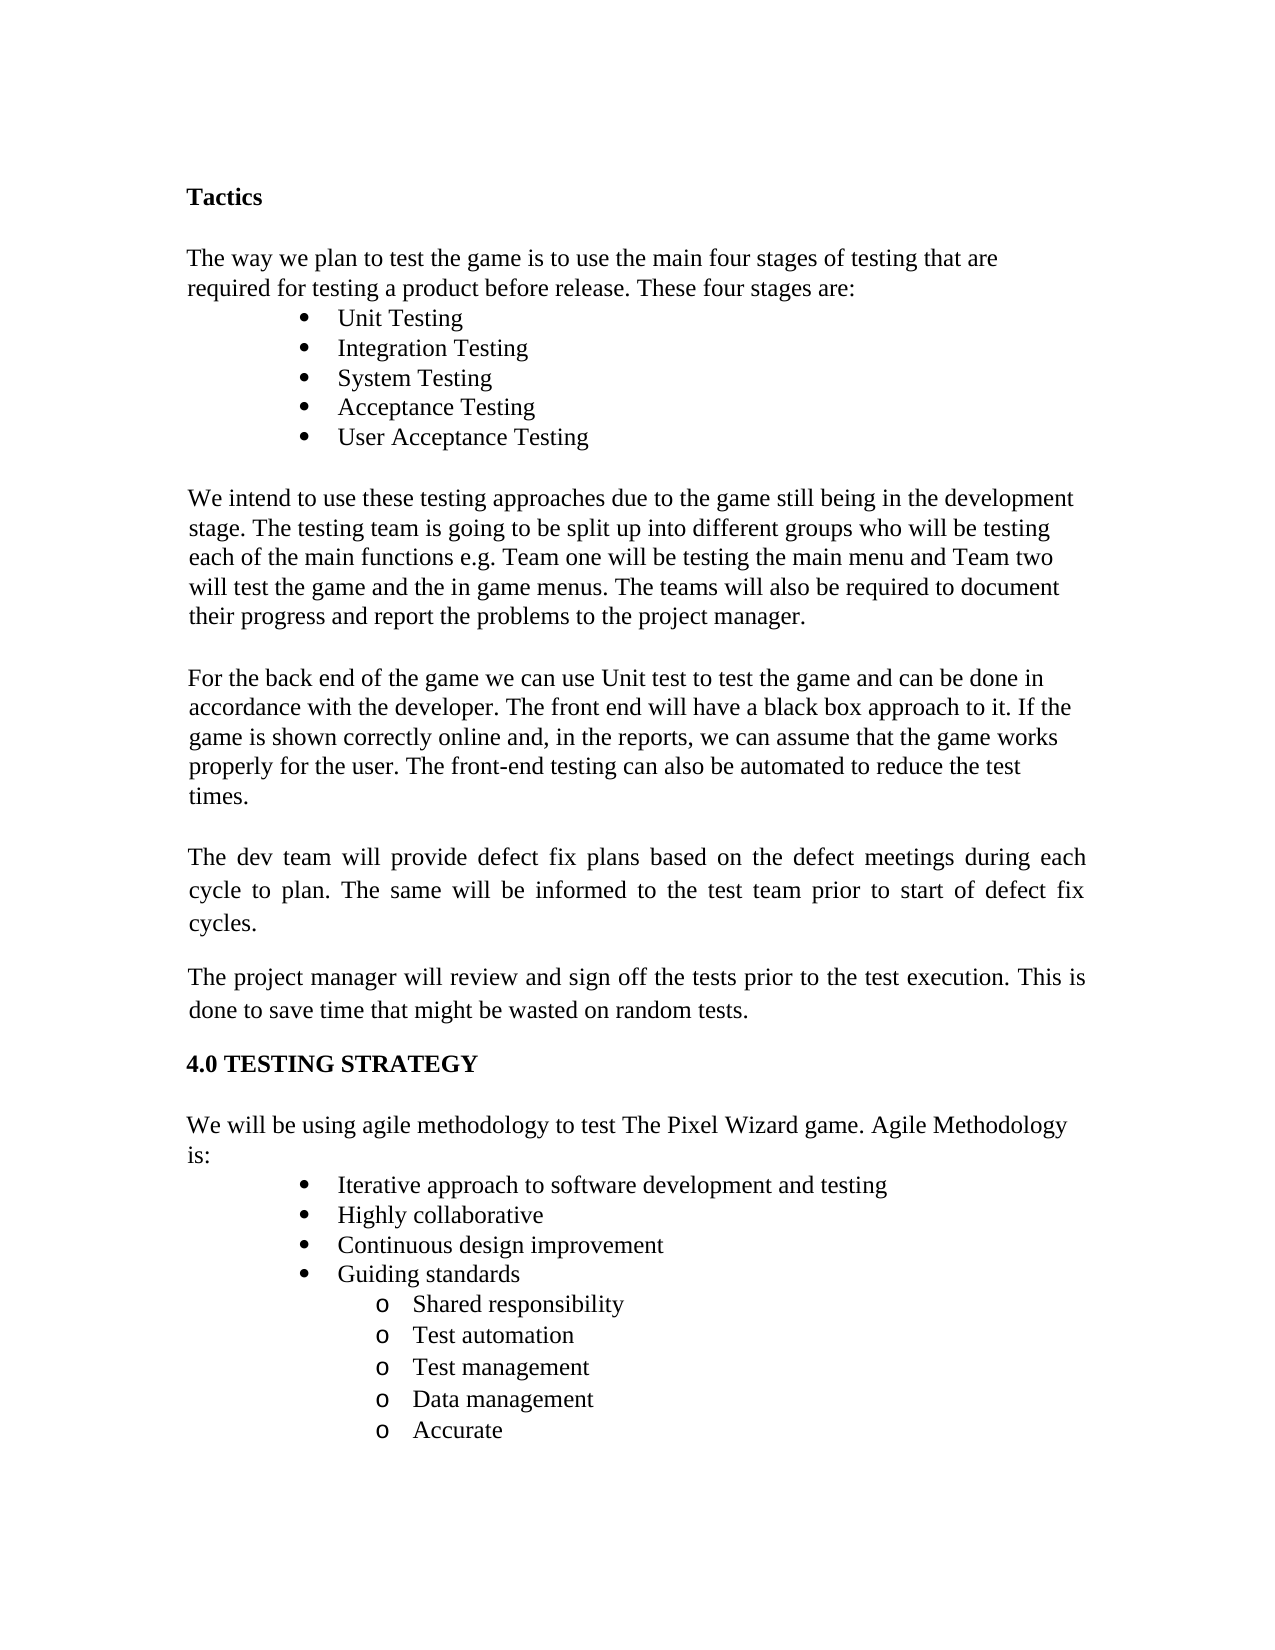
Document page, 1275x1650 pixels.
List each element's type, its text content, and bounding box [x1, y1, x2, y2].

list Guiding standards [300, 1259, 1087, 1288]
list Highly collaborative [300, 1200, 1087, 1229]
list Unit Testing [300, 303, 1087, 332]
list Iterative approach to software development and testing [300, 1171, 1087, 1199]
list Accurate [375, 1416, 1087, 1446]
text The way we plan to test the game is to use the main four stages of testing that are required for testing a product before release. These four stages are: [186, 243, 1087, 302]
text The project manager will review and sign off the tests prior to the test execution. This is done to save time that might be wasted on random tests. [187, 962, 1087, 1024]
text We intend to use these testing approaches due to the game still being in the development stage. The testing team is going to be split up into different groups who will be testing each of the main functions e.g. Team one will be testing the main menu and Team two will test the game and the in game menus. The teams will also be required to document their progress and report the problems to the project manager. [187, 483, 1087, 630]
list Continuous design improvement [300, 1230, 1087, 1258]
list Acceptance Testing [300, 392, 1087, 421]
text For the back end of the game we can use Unit test to test the game and can be done in accordance with the developer. The front end will have a black box approach to it. If the game is shown correctly online and, in the reports, we can assume that the game works properly for the user. The front-end testing can also be automated to reduce the test times. [187, 663, 1087, 810]
text We will be using agile methodology to test The Pixel Wizard game. Agile Methodology is: [186, 1110, 1087, 1169]
subtitle 4.0 TESTING STRATEGY [186, 1049, 1087, 1078]
subtitle Tactics [186, 182, 1087, 211]
list Test automation [375, 1321, 1087, 1351]
list User Acceptance Testing [300, 422, 1087, 451]
list Test management [375, 1352, 1087, 1383]
text The dev team will provide defect fix plans based on the defect meetings during each cycle to plan. The same will be informed to the test team prior to start of defect fix cycles. [187, 842, 1087, 937]
list Data management [375, 1384, 1087, 1415]
list Shared responsibility [375, 1289, 1087, 1320]
list System Testing [300, 363, 1087, 391]
list Integration Testing [300, 333, 1087, 362]
